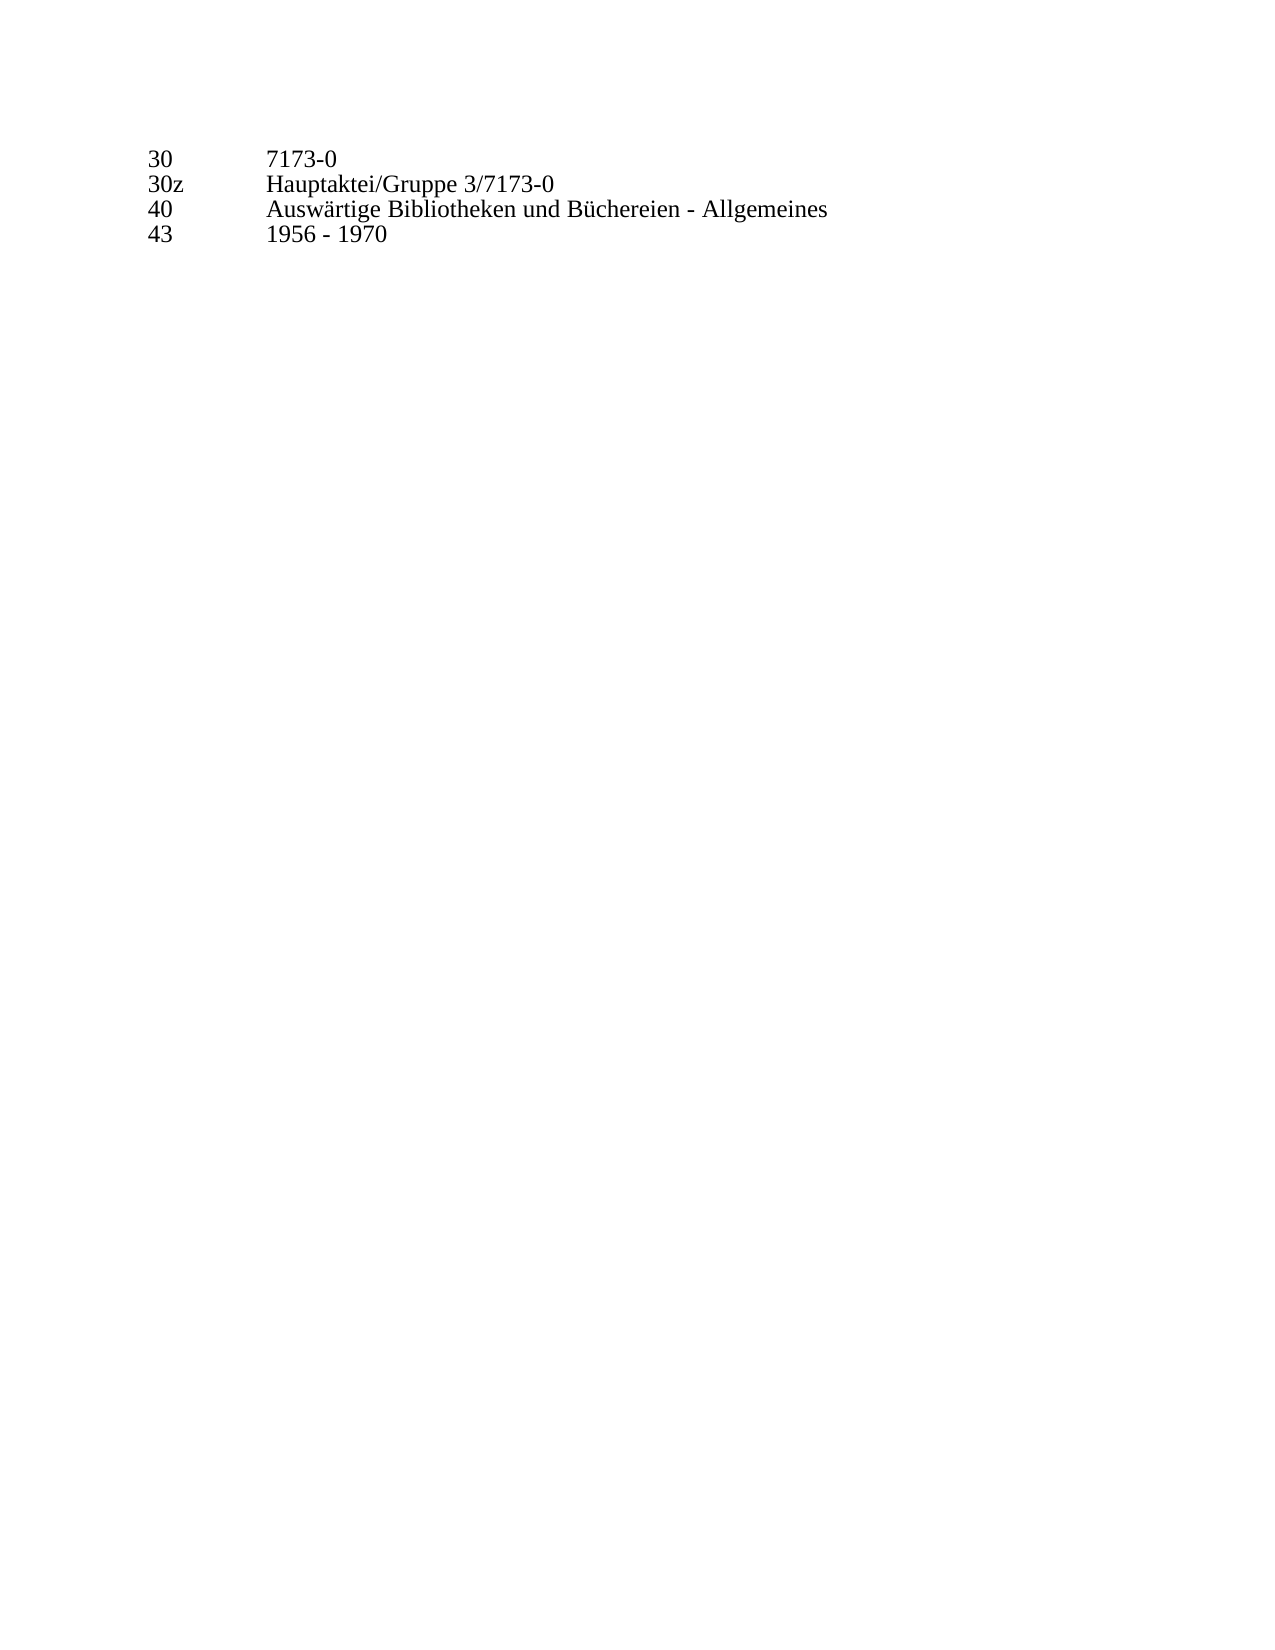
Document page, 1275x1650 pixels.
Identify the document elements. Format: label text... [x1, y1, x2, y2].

text 30 7173-0 [148, 148, 1127, 173]
text 43 1956 - 1970 [148, 223, 1127, 248]
text 30z Hauptaktei/Gruppe 3/7173-0 [148, 173, 1127, 198]
text 40 s[Auswärtige s[Bibliotheken]s und s[Büchereien]s]s - Allgemeines [148, 198, 1127, 223]
